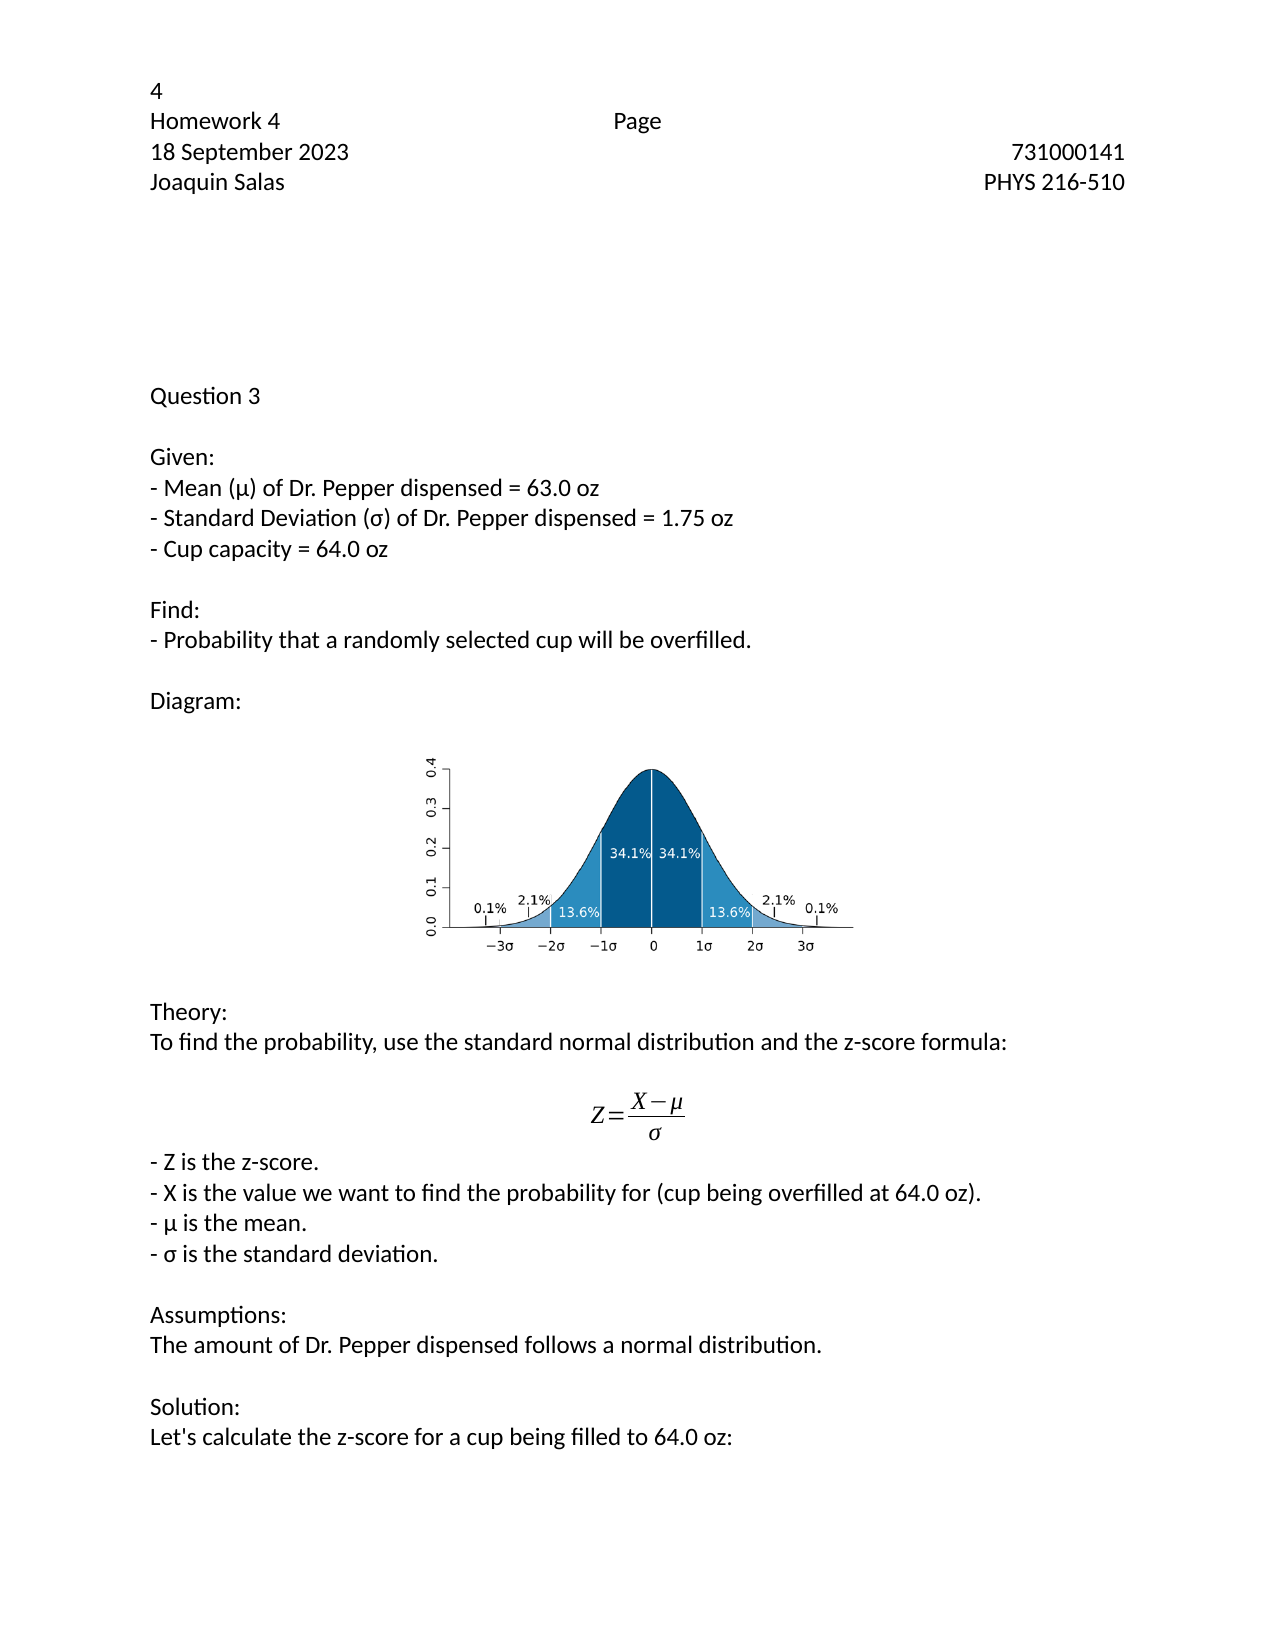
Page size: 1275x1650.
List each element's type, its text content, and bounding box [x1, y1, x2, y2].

text Find: [150, 594, 1125, 624]
text Solution: [150, 1391, 1125, 1421]
text Let's calculate the z-score for a cup being filled to 64.0 oz: [150, 1421, 1125, 1452]
text - X is the value we want to find the probability for (cup being overfilled at 64.0 oz). [150, 1177, 1125, 1208]
text Diagram: [150, 685, 1125, 716]
text Theory: [150, 996, 1125, 1027]
text - Cup capacity = 64.0 oz [150, 533, 1125, 563]
text - μ is the mean. [150, 1208, 1125, 1238]
text - Probability that a randomly selected cup will be overfilled. [150, 624, 1125, 655]
text The amount of Dr. Pepper dispensed follows a normal distribution. [150, 1330, 1125, 1360]
text Question 3 [150, 380, 1125, 411]
text - Z is the z-score. [150, 1147, 1125, 1177]
text - Mean (μ) of Dr. Pepper dispensed = 63.0 oz [150, 472, 1125, 502]
text - σ is the standard deviation. [150, 1238, 1125, 1269]
text Assumptions: [150, 1299, 1125, 1330]
text Given: [150, 441, 1125, 472]
text To find the probability, use the standard normal distribution and the z-score formula: [150, 1027, 1125, 1057]
text - Standard Deviation (σ) of Dr. Pepper dispensed = 1.75 oz [150, 502, 1125, 533]
picture [418, 746, 857, 966]
